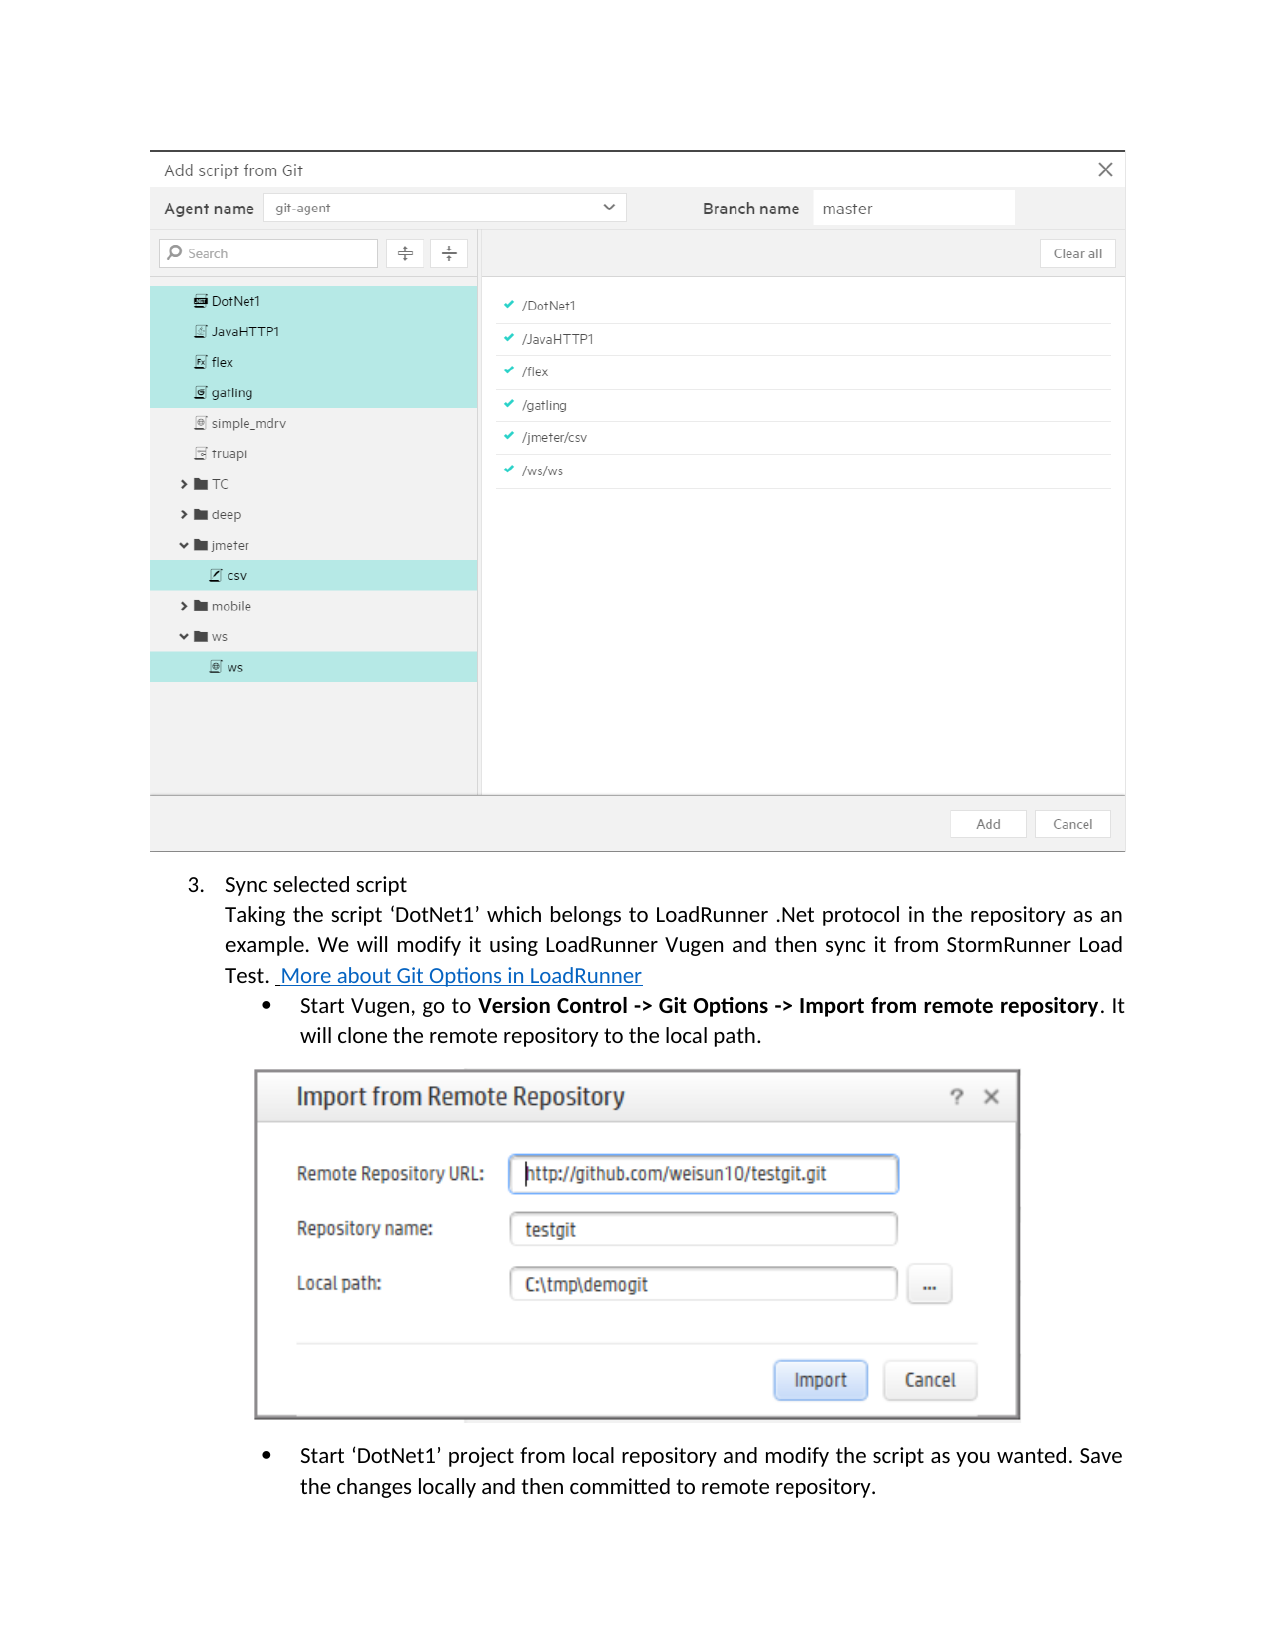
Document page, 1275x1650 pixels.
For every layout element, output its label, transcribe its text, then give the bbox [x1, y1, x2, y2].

picture [253, 1068, 1022, 1423]
list Start Vugen, go to Version Control -> Git Options -> Import from remote repository. It will clone the remote repository to the local path. [262, 991, 1125, 1049]
picture [150, 150, 1125, 852]
list Start ‘DotNet1’ project from local repository and modify the script as you wanted. Save the changes locally and then committed to remote repository. [262, 1442, 1125, 1500]
list Sync selected script [187, 870, 1125, 898]
list Taking the script ‘DotNet1’ which belongs to LoadRunner .Net protocol in the repository as an example. We will modify it using LoadRunner Vugen and then sync it from StormRunner Load Test. More about Git Options in LoadRunner [225, 900, 1125, 989]
